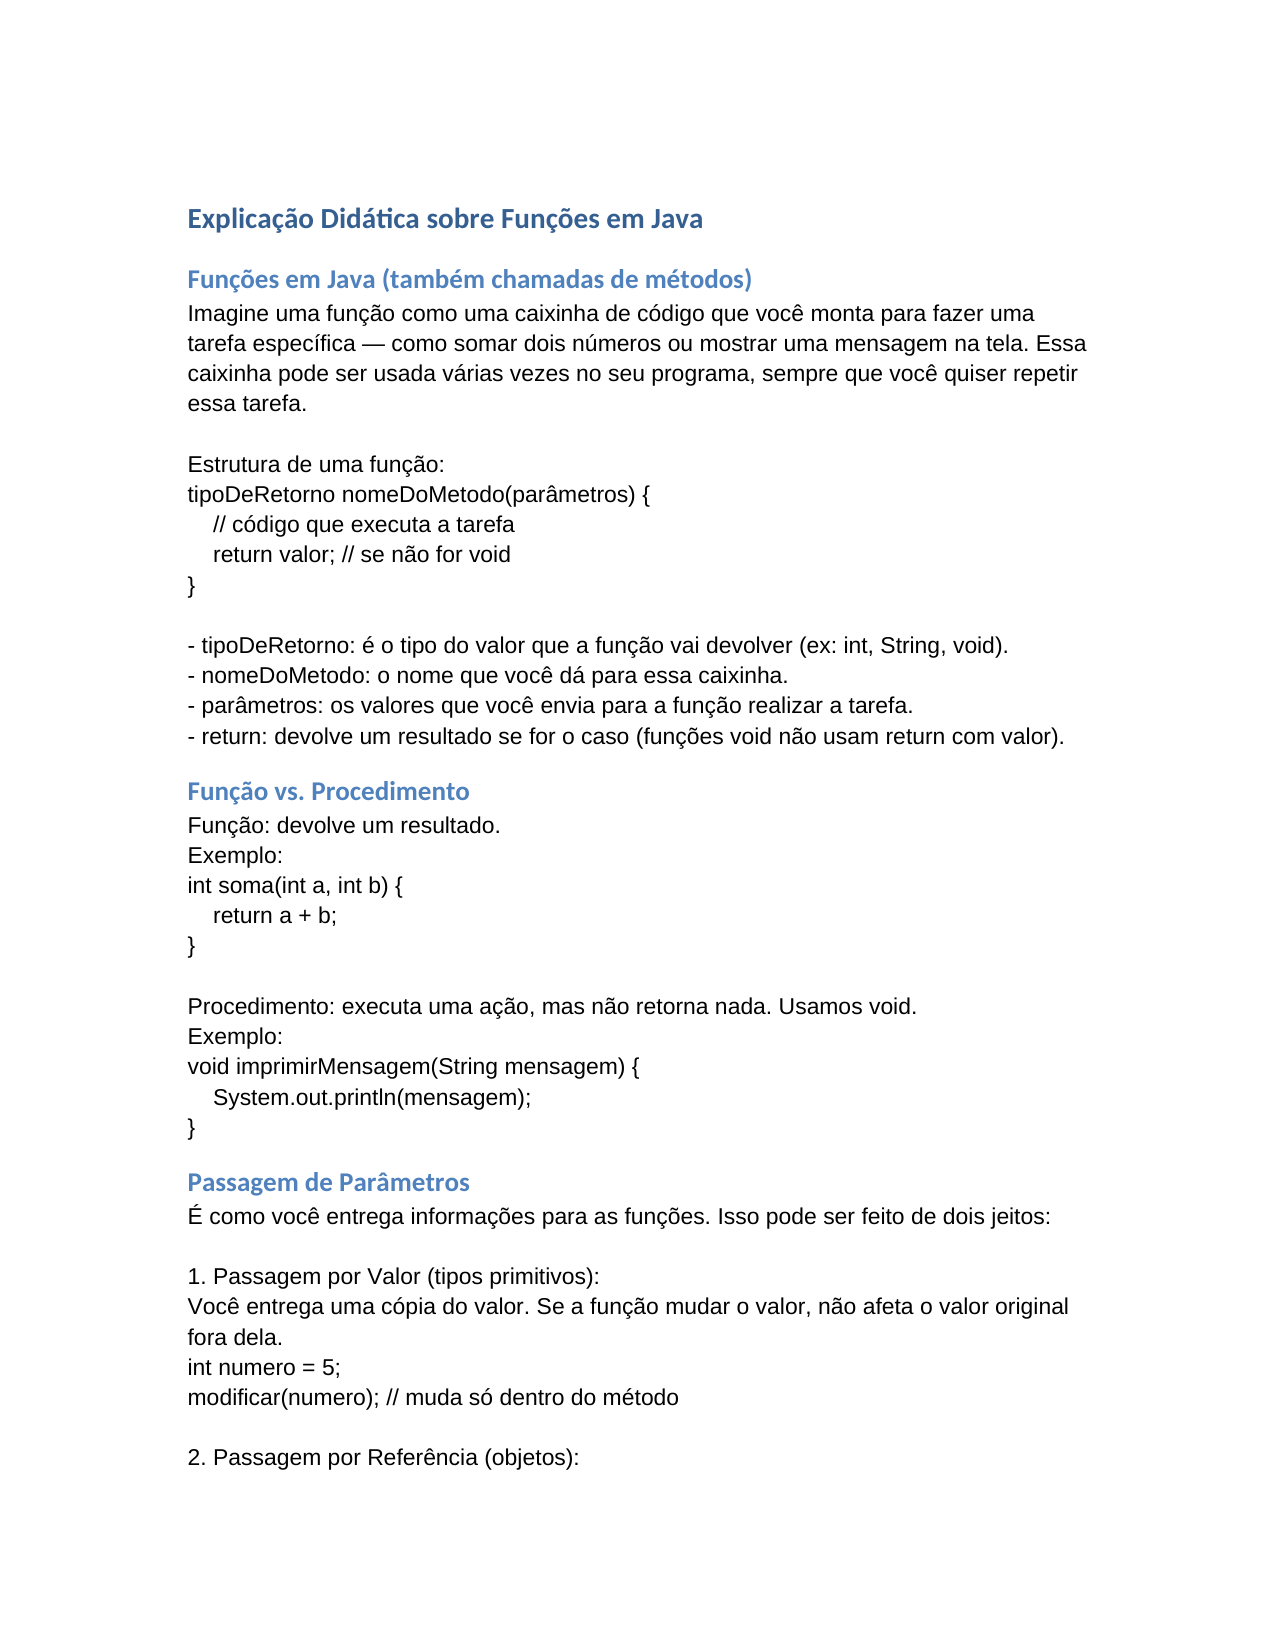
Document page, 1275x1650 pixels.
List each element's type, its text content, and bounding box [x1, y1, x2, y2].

text Função: devolve um resultado. Exemplo: int soma(int a, int b) { return a + b; } Procedimento: executa uma ação, mas não retorna nada. Usamos void. Exemplo: void imprimirMensagem(String mensagem) { System.out.println(mensagem); } [187, 812, 1087, 1140]
subtitle Explicação Didática sobre Funções em Java [187, 200, 1087, 236]
subtitle Passagem de Parâmetros [187, 1165, 1087, 1198]
subtitle Função vs. Procedimento [187, 774, 1087, 807]
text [187, 1203, 1087, 1471]
text Imagine uma função como uma caixinha de código que você monta para fazer uma tarefa específica — como somar dois números ou mostrar uma mensagem na tela. Essa caixinha pode ser usada várias vezes no seu programa, sempre que você quiser repetir essa tarefa. Estrutura de uma função: tipoDeRetorno nomeDoMetodo(parâmetros) { // código que executa a tarefa return valor; // se não for void } - tipoDeRetorno: é o tipo do valor que a função vai devolver (ex: int, String, void). - nomeDoMetodo: o nome que você dá para essa caixinha. - parâmetros: os valores que você envia para a função realizar a tarefa. - return: devolve um resultado se for o caso (funções void não usam return com valor). [187, 300, 1087, 749]
subtitle Funções em Java (também chamadas de métodos) [187, 262, 1087, 295]
